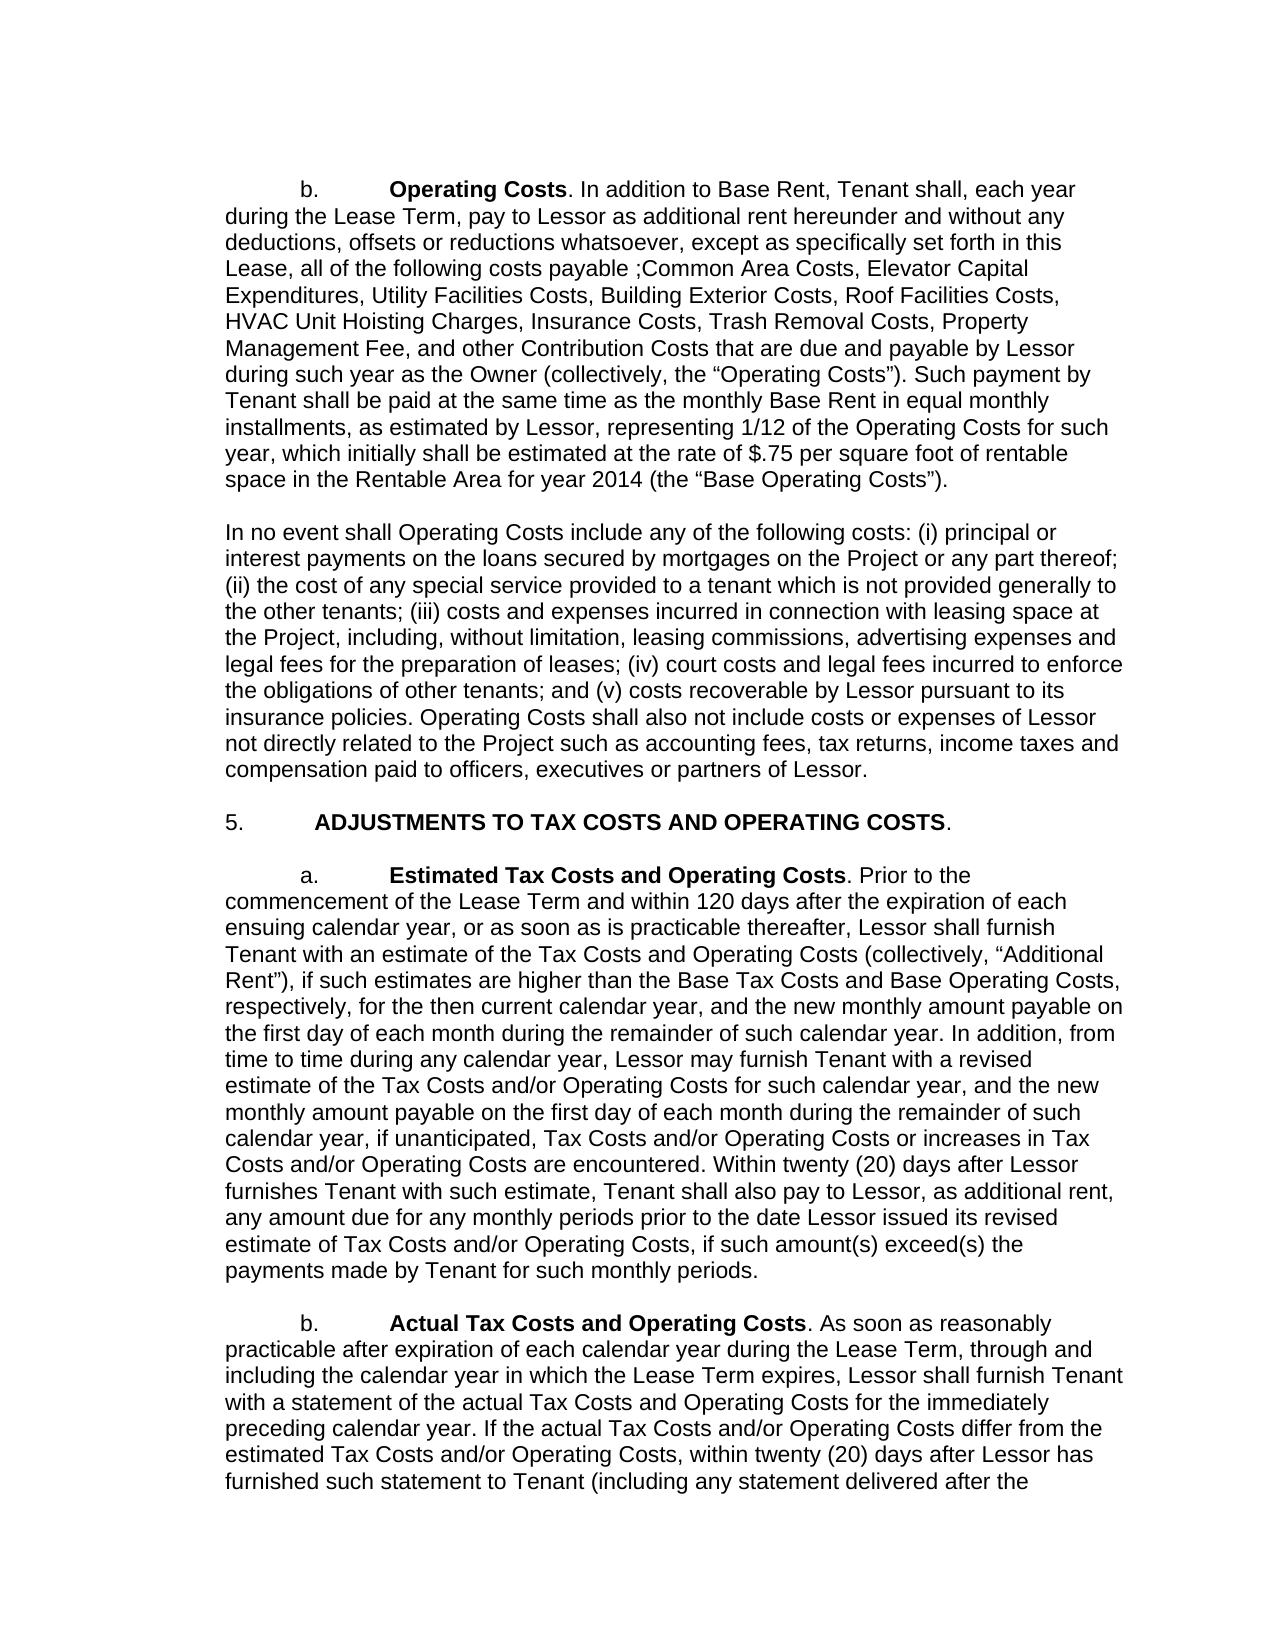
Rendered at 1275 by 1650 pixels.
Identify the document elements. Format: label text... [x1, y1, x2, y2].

text a. Estimated Tax Costs and Operating Costs. Prior to the commencement of the Lease Term and within 120 days after the expiration of each ensuing calendar year, or as soon as is practicable thereafter, Lessor shall furnish Tenant with an estimate of the Tax Costs and Operating Costs (collectively, “Additional Rent”), if such estimates are higher than the Base Tax Costs and Base Operating Costs, respectively, for the then current calendar year, and the new monthly amount payable on the first day of each month during the remainder of such calendar year. In addition, from time to time during any calendar year, Lessor may furnish Tenant with a revised estimate of the Tax Costs and/or Operating Costs for such calendar year, and the new monthly amount payable on the first day of each month during the remainder of such calendar year, if unanticipated, Tax Costs and/or Operating Costs or increases in Tax Costs and/or Operating Costs are encountered. Within twenty (20) days after Lessor furnishes Tenant with such estimate, Tenant shall also pay to Lessor, as additional rent, any amount due for any monthly periods prior to the date Lessor issued its revised estimate of Tax Costs and/or Operating Costs, if such amount(s) exceed(s) the payments made by Tenant for such monthly periods. [225, 862, 1125, 1283]
text 5. ADJUSTMENTS TO TAX COSTS AND OPERATING COSTS. [150, 809, 1125, 835]
text In no event shall Operating Costs include any of the following costs: (i) principal or interest payments on the loans secured by mortgages on the Project or any part thereof; (ii) the cost of any special service provided to a tenant which is not provided generally to the other tenants; (iii) costs and expenses incurred in connection with leasing space at the Project, including, without limitation, leasing commissions, advertising expenses and legal fees for the preparation of leases; (iv) court costs and legal fees incurred to enforce the obligations of other tenants; and (v) costs recoverable by Lessor pursuant to its insurance policies. Operating Costs shall also not include costs or expenses of Lessor not directly related to the Project such as accounting fees, tax returns, income taxes and compensation paid to officers, executives or partners of Lessor. [225, 519, 1125, 782]
text b. Operating Costs. In addition to Base Rent, Tenant shall, each year during the Lease Term, pay to Lessor as additional rent hereunder and without any deductions, offsets or reductions whatsoever, except as specifically set forth in this Lease, all of the following costs payable ;Common Area Costs, Elevator Capital Expenditures, Utility Facilities Costs, Building Exterior Costs, Roof Facilities Costs, HVAC Unit Hoisting Charges, Insurance Costs, Trash Removal Costs, Property Management Fee, and other Contribution Costs that are due and payable by Lessor during such year as the Owner (collectively, the “Operating Costs”). Such payment by Tenant shall be paid at the same time as the monthly Base Rent in equal monthly installments, as estimated by Lessor, representing 1/12 of the Operating Costs for such year, which initially shall be estimated at the rate of $.75 per square foot of rentable space in the Rentable Area for year 2014 (the “Base Operating Costs”). [225, 176, 1125, 493]
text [225, 1309, 1125, 1494]
